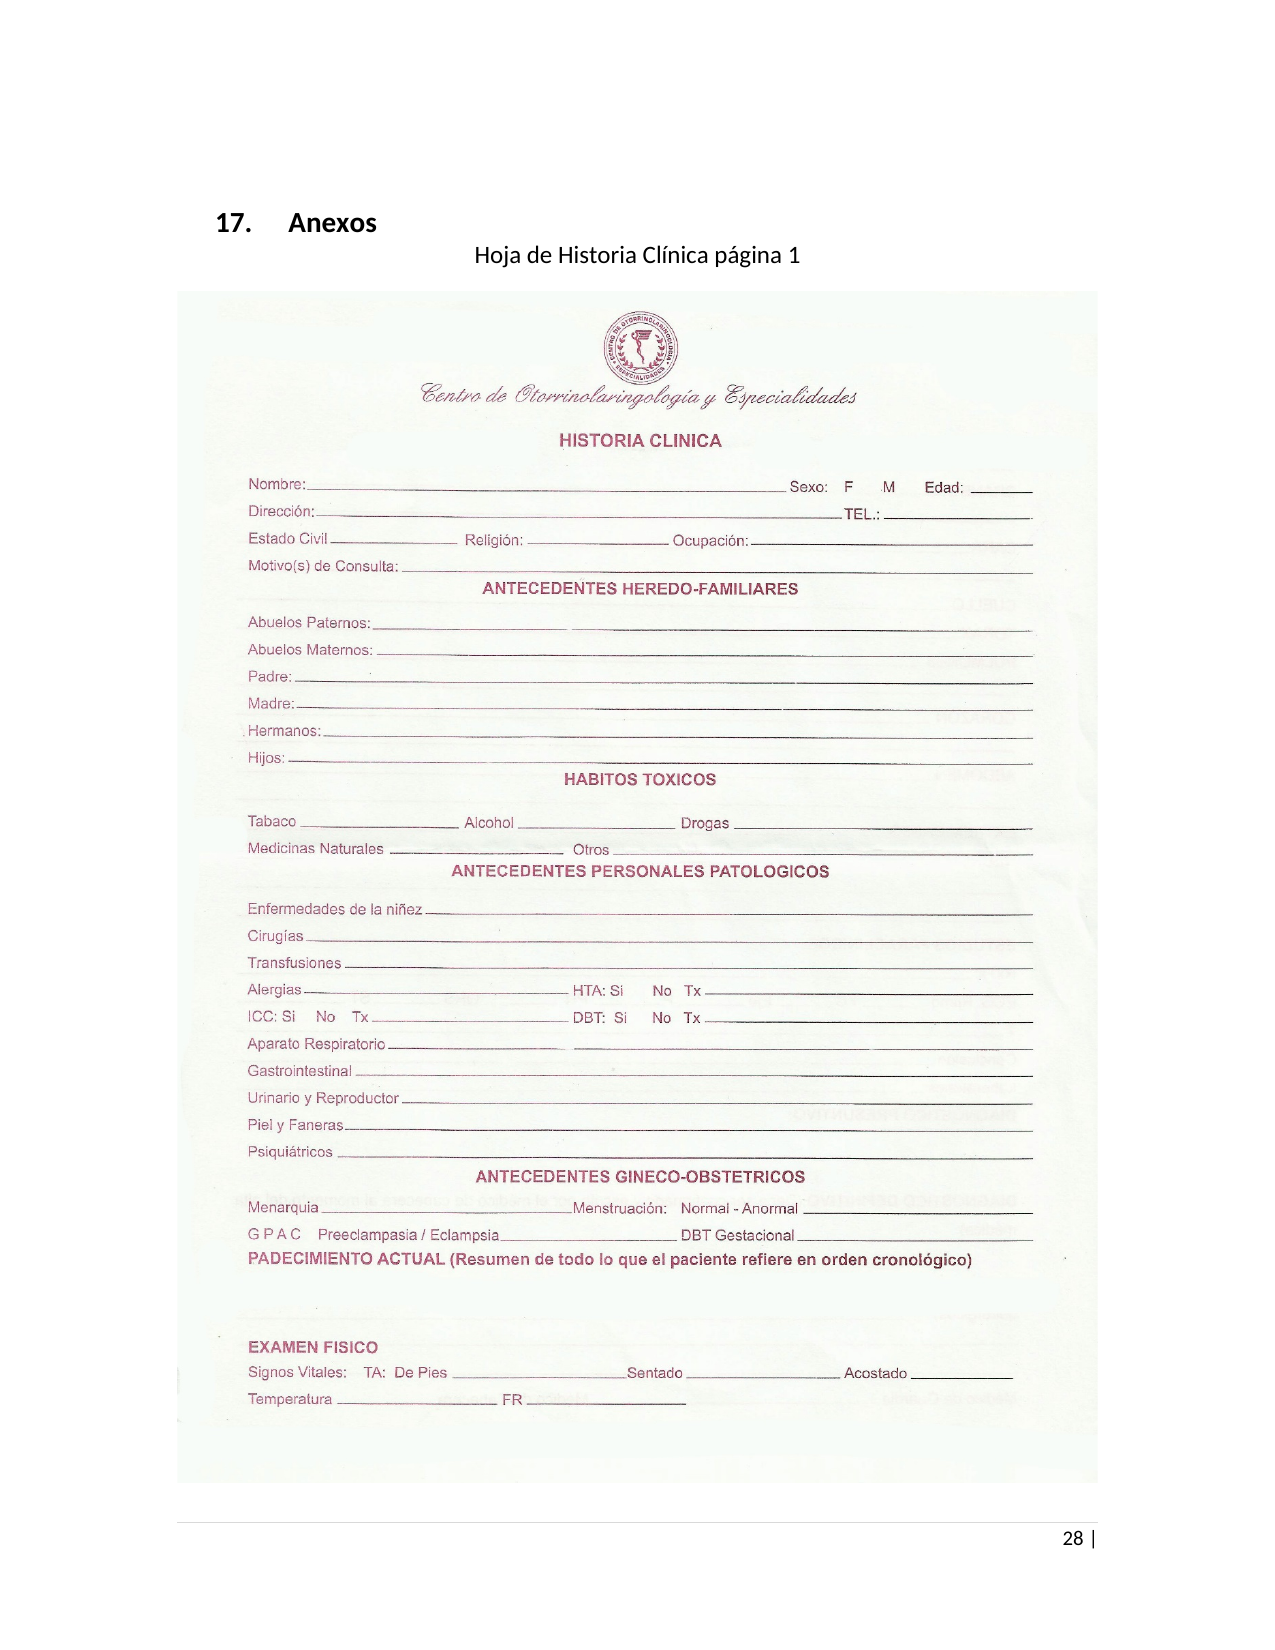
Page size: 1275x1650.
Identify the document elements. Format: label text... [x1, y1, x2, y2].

picture [177, 291, 1098, 1483]
list Anexos [215, 204, 1098, 240]
list Hoja de Historia Clínica página 1 [177, 240, 1098, 270]
